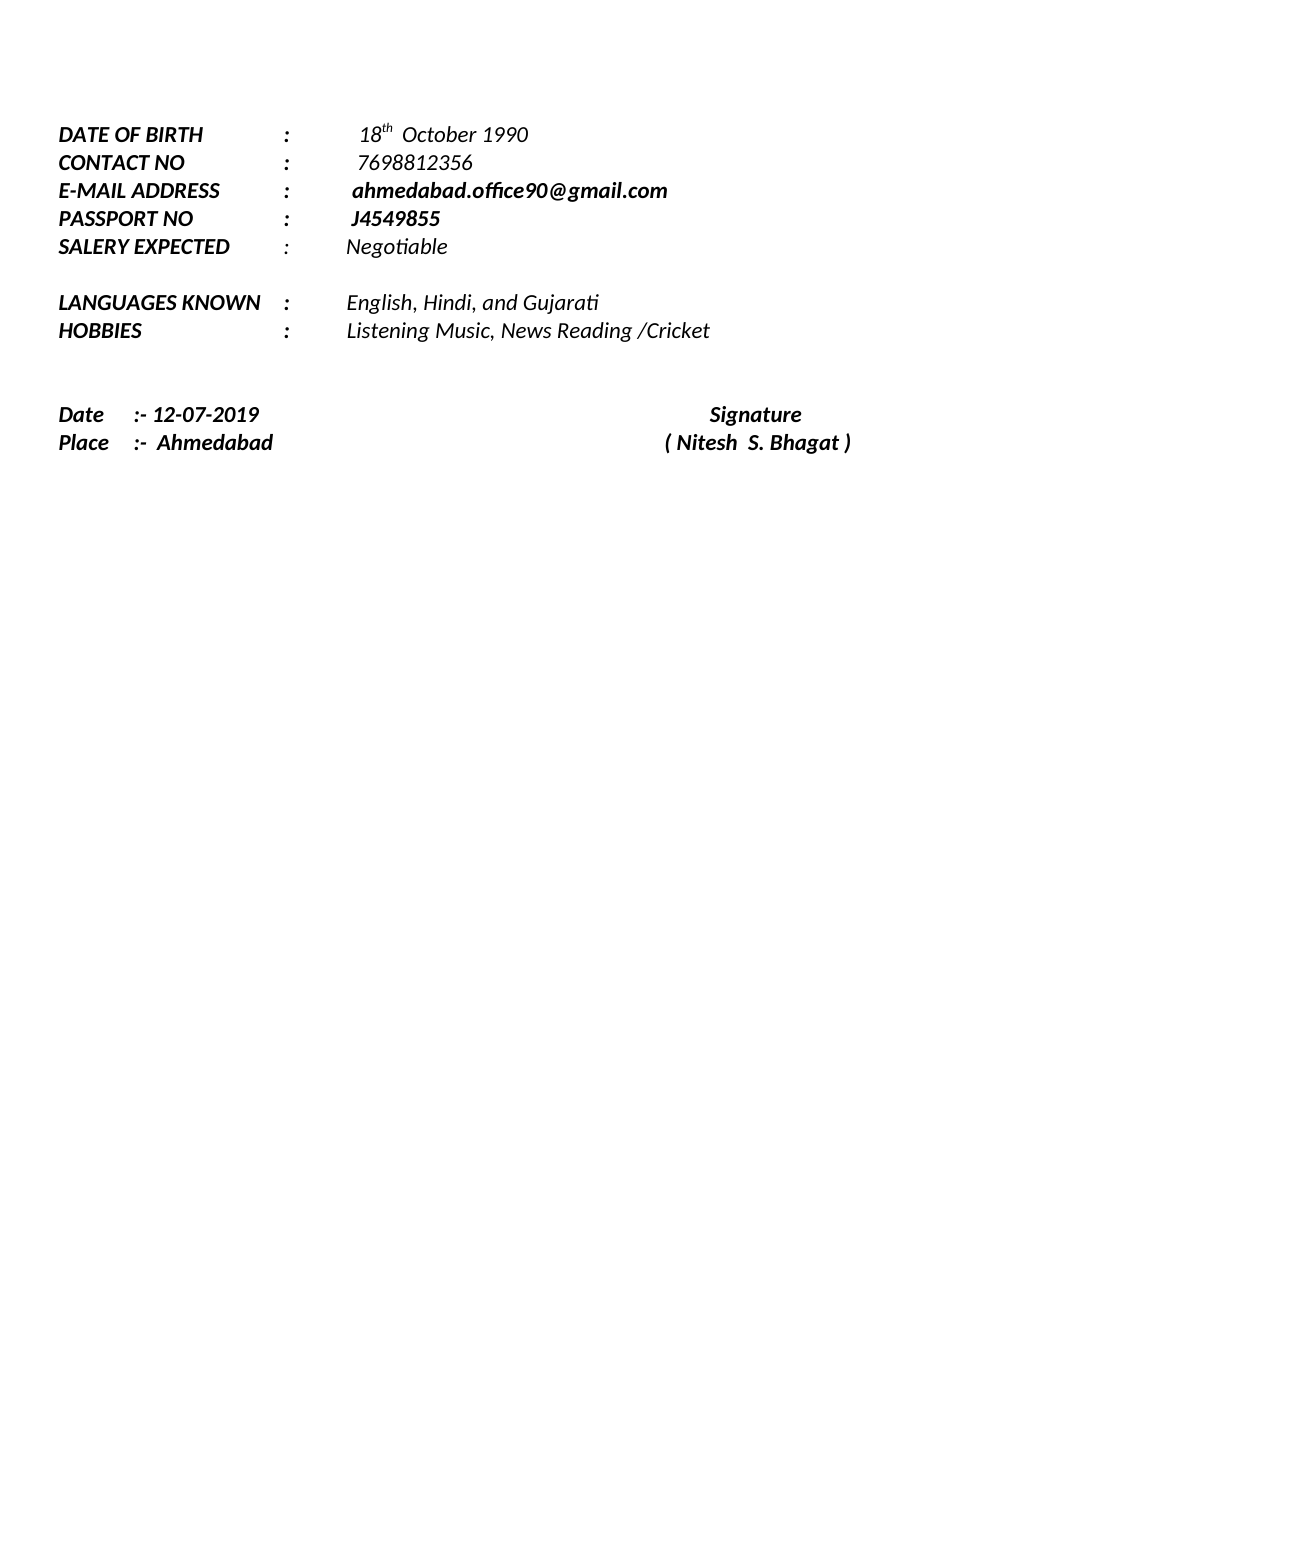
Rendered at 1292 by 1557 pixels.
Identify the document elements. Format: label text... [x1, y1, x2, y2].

text Date :- 12-07-2019 Signature [58, 400, 1237, 428]
text PASSPORT NO : J4549855 [58, 204, 1237, 232]
text E-MAIL ADDRESS : ahmedabad.office90@gmail.com [58, 176, 1237, 204]
text CONTACT NO : 7698812356 [58, 148, 1237, 176]
subtitle SALERY EXPECTED : Negotiable [58, 232, 1237, 260]
text LANGUAGES KNOWN : English, Hindi, and Gujarati [58, 288, 1237, 316]
text HOBBIES : Listening Music, News Reading /Cricket [58, 316, 1237, 344]
text DATE OF BIRTH : 18th October 1990 [58, 120, 1237, 148]
text Place :- Ahmedabad ( Nitesh S. Bhagat ) [58, 428, 1237, 456]
